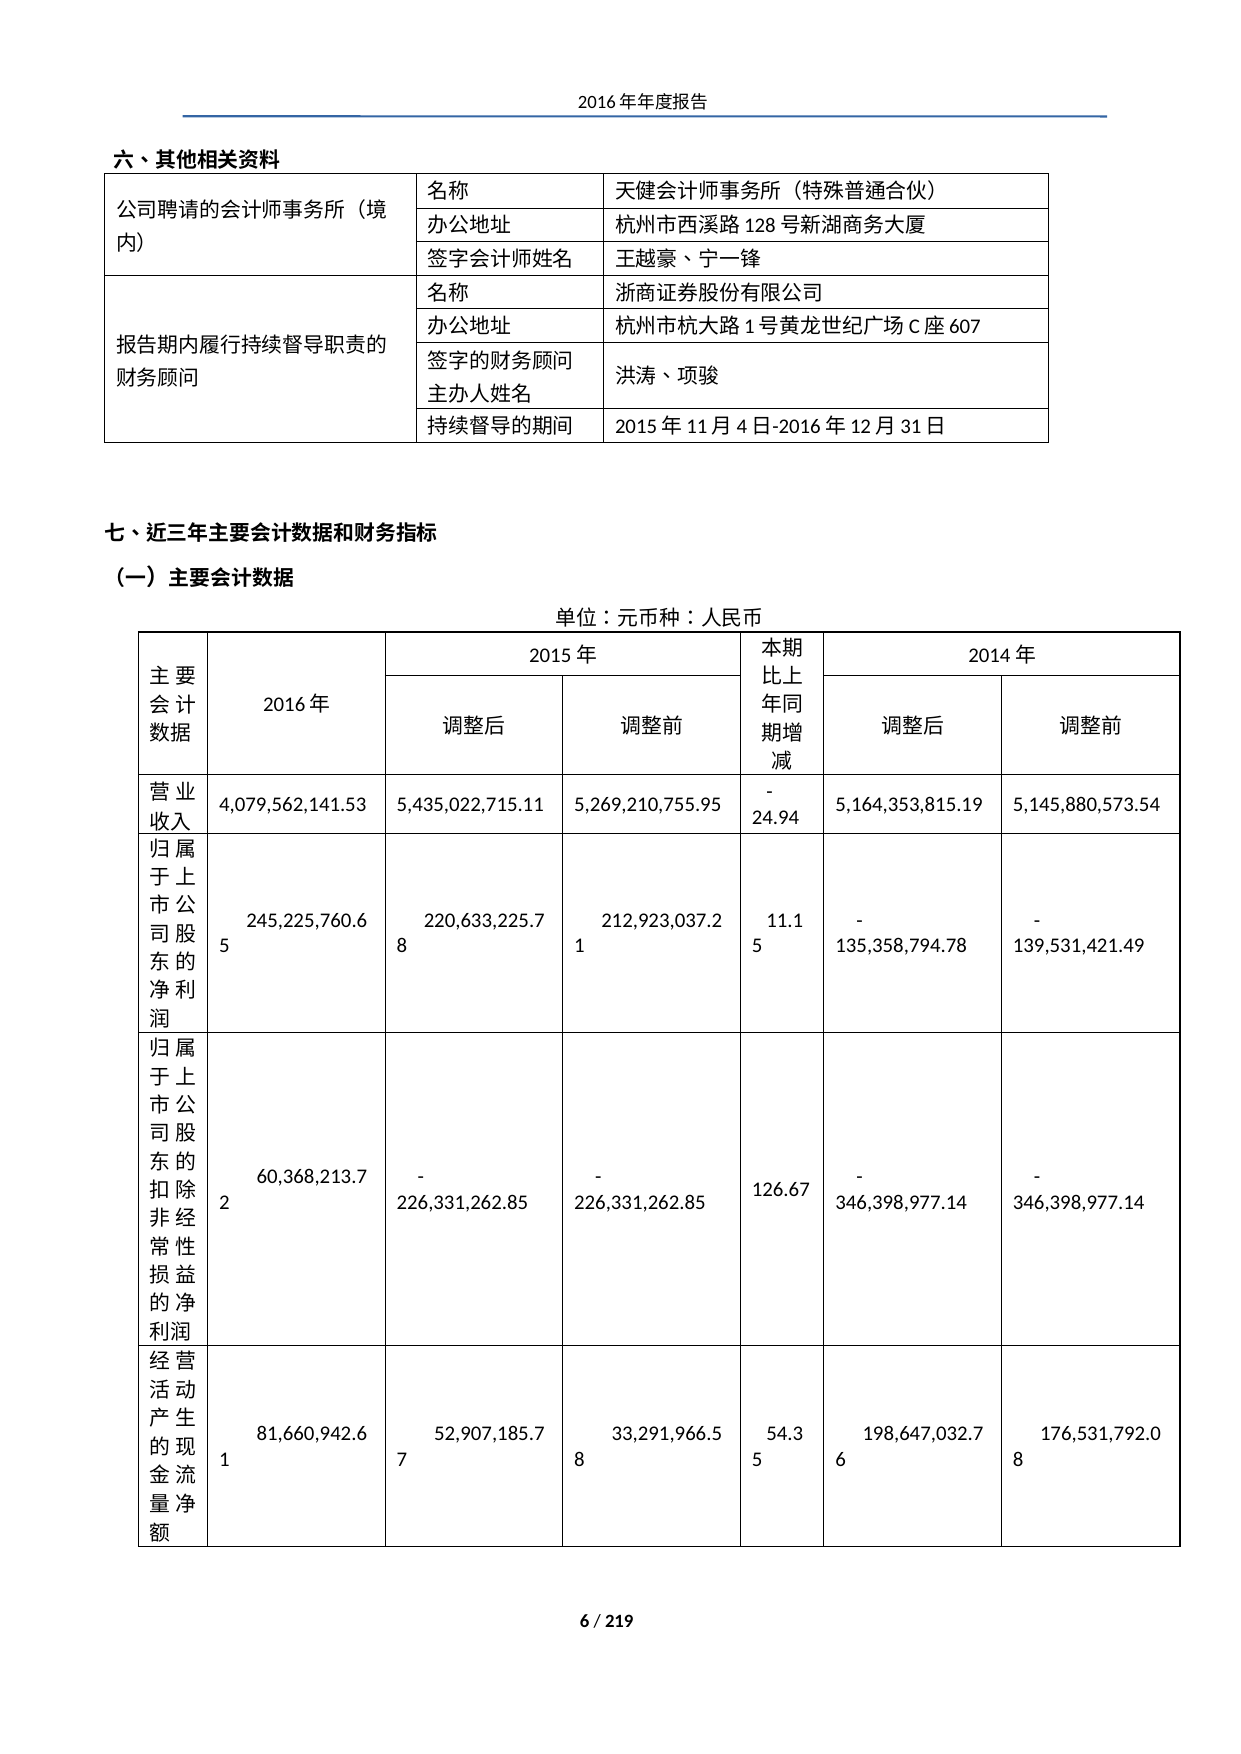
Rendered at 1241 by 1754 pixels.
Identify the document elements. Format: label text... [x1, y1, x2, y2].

table_cell 52,907,185.77 [386, 1346, 562, 1546]
table_cell 经营 活动 产生 的现 金流 量净 额 [139, 1346, 207, 1546]
table_cell 调整前 [1002, 676, 1179, 774]
table_cell 54.35 [741, 1346, 823, 1546]
table_cell 176,531,792.08 [1002, 1346, 1179, 1546]
table_cell 名称 [417, 276, 603, 308]
table_cell 5,435,022,715.11 [386, 775, 562, 832]
table_cell -346,398,977.14 [824, 1033, 1001, 1345]
table_cell 调整前 [563, 676, 740, 774]
table_cell 11.15 [741, 834, 823, 1032]
table_cell 调整后 [386, 676, 562, 774]
table_cell 2015年11月4日-2016年12月31日 [604, 409, 1048, 442]
table_cell 浙商证券股份有限公司 [604, 276, 1048, 308]
table_cell 签字会计师姓名 [417, 242, 603, 275]
table_cell 198,647,032.76 [824, 1346, 1001, 1546]
table_cell 洪涛、项骏 [604, 343, 1048, 408]
table_header 主要 会计 数据 [139, 633, 207, 774]
table_header 天健会计师事务所（特殊普通合伙） [604, 174, 1048, 208]
table_cell 81,660,942.61 [208, 1346, 385, 1546]
table_cell 60,368,213.72 [208, 1033, 385, 1345]
table_cell 33,291,966.58 [563, 1346, 740, 1546]
table_cell 5,145,880,573.54 [1002, 775, 1179, 832]
table_cell -135,358,794.78 [824, 834, 1001, 1032]
table_cell 220,633,225.78 [386, 834, 562, 1032]
table_header 名称 [417, 174, 603, 208]
table_header 2016年 [208, 633, 385, 774]
table_header 本期 比上 年同 期增 减（％） [741, 633, 823, 774]
table_cell 归属 于上 市公 司股 东的 净利 润 [139, 834, 207, 1032]
table_cell -226,331,262.85 [563, 1033, 740, 1345]
text 七、近三年主要会计数据和财务指标 [104, 518, 1214, 547]
text 单位：元币种：人民币 [104, 603, 1214, 631]
table_cell 杭州市西溪路128号新湖商务大厦 [604, 209, 1048, 241]
table_cell 持续督导的期间 [417, 409, 603, 442]
table_cell -24.94 [741, 775, 823, 832]
text （一）主要会计数据 [104, 561, 1214, 593]
table_cell 212,923,037.21 [563, 834, 740, 1032]
table_cell 杭州市杭大路1号黄龙世纪广场C座607 [604, 309, 1048, 342]
table_cell 4,079,562,141.53 [208, 775, 385, 832]
table_cell 126.67 [741, 1033, 823, 1345]
table_cell -346,398,977.14 [1002, 1033, 1179, 1345]
table_cell 报告期内履行持续督导职责的 财务顾问 [105, 276, 416, 442]
table_cell 签字的财务顾问 主办人姓名 [417, 343, 603, 408]
table_cell -139,531,421.49 [1002, 834, 1179, 1032]
table_cell 5,269,210,755.95 [563, 775, 740, 832]
text 六、其他相关资料 [113, 145, 1214, 173]
table_cell -226,331,262.85 [386, 1033, 562, 1345]
table_cell 办公地址 [417, 209, 603, 241]
table_cell 归属 于上 市公 司股 东的 扣除 非经 常性 损益 的净 利润 [139, 1033, 207, 1345]
table_cell 营业 收入 [139, 775, 207, 832]
table_header 2014 年 [824, 633, 1179, 675]
table_cell 5,164,353,815.19 [824, 775, 1001, 832]
table_cell 245,225,760.65 [208, 834, 385, 1032]
table_header 公司聘请的会计师事务所（境 内） [105, 174, 416, 275]
table_cell 王越豪、宁一锋 [604, 242, 1048, 275]
table_header 2015 年 [386, 633, 740, 675]
table_cell 办公地址 [417, 309, 603, 342]
table_cell 调整后 [824, 676, 1001, 774]
